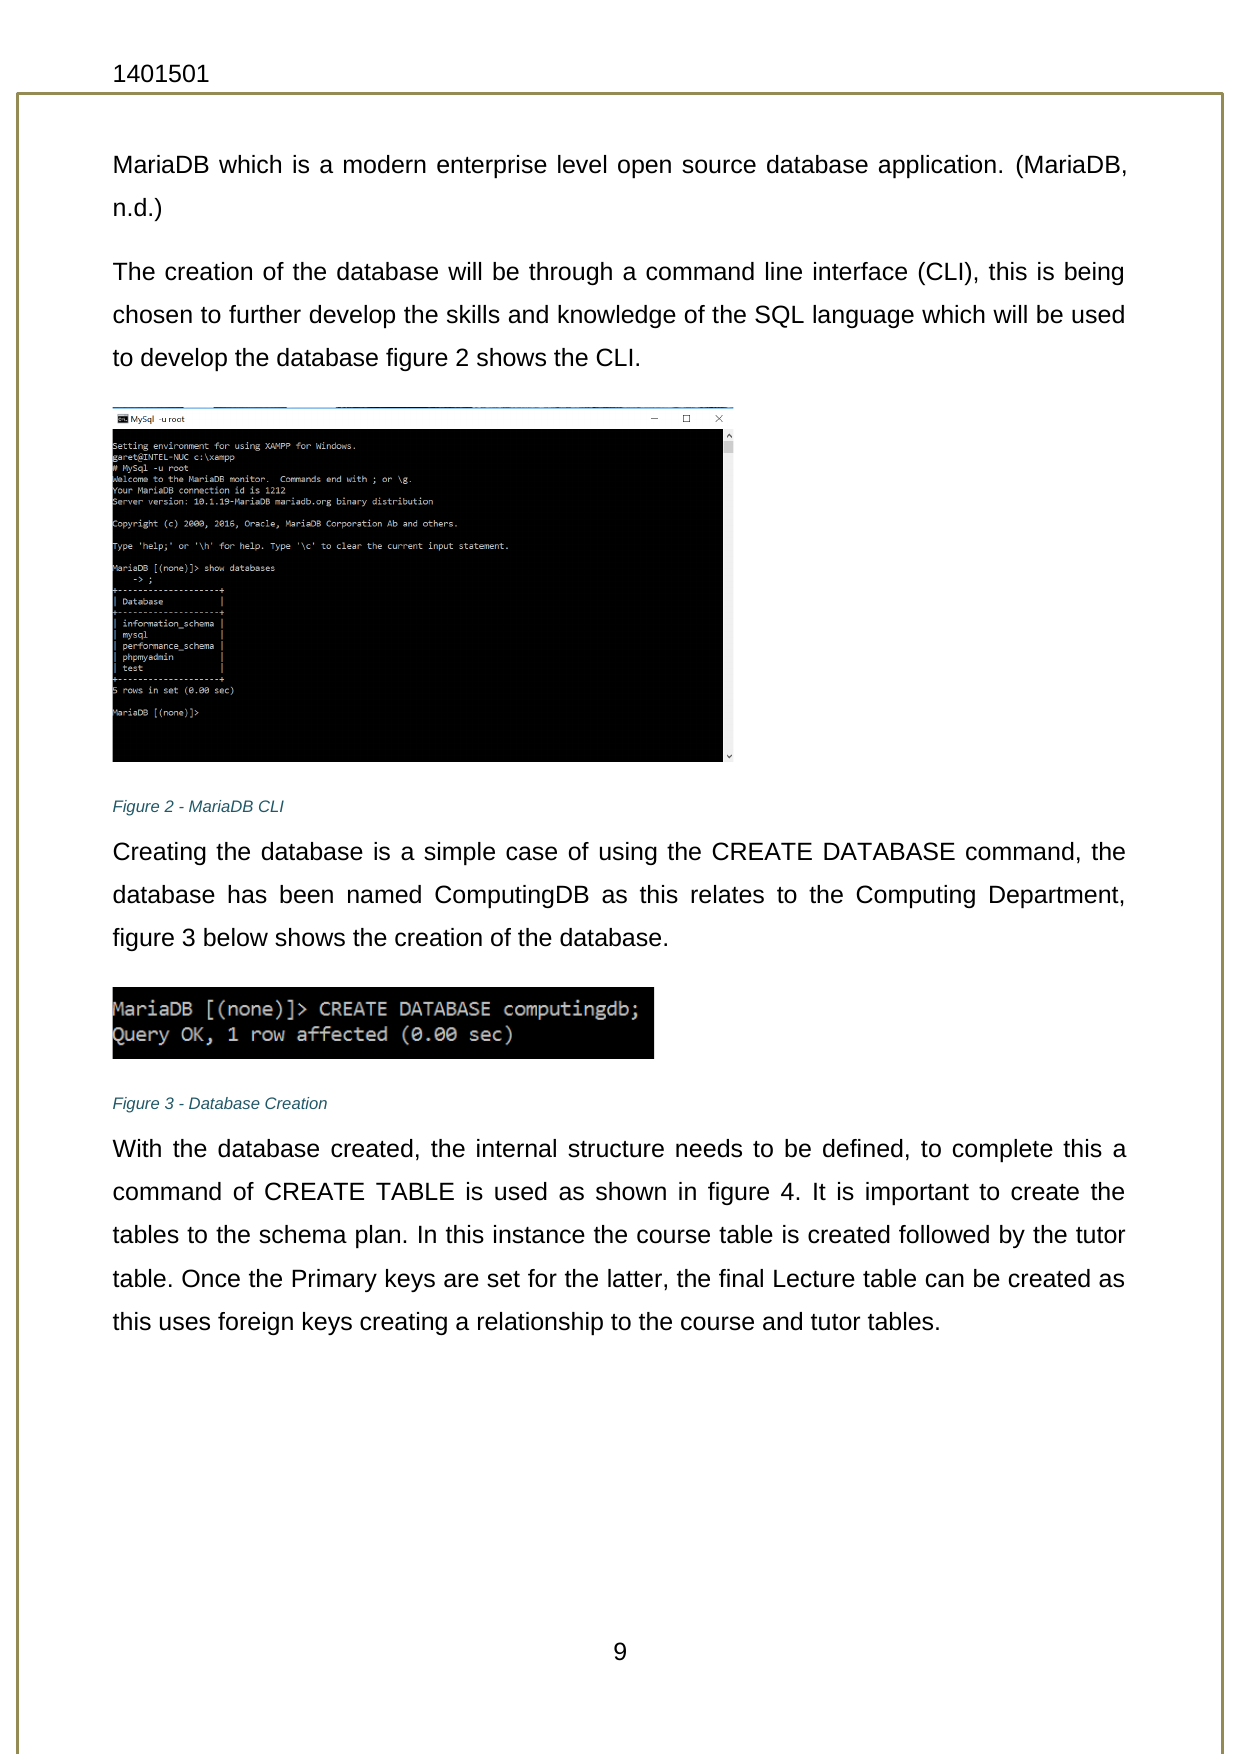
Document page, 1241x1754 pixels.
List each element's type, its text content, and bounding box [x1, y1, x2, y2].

picture [112, 987, 655, 1059]
text Creating the database is a simple case of using the CREATE DATABASE command, the database has been named ComputingDB as this relates to the Computing Department, figure 3 below shows the creation of the database. [112, 837, 1128, 952]
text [112, 150, 1128, 222]
picture [112, 407, 734, 762]
text With the database created, the internal structure needs to be defined, to complete this a command of CREATE TABLE is used as shown in figure 4. It is important to create the tables to the schema plan. In this instance the course table is created followed by the tutor table. Once the Primary keys are set for the latter, the final Lecture table can be created as this uses foreign keys creating a relationship to the course and tutor tables. [112, 1134, 1128, 1335]
text The creation of the database will be through a command line interface (CLI), this is being chosen to further develop the skills and knowledge of the SQL language which will be used to develop the database figure 2 shows the CLI. [112, 257, 1128, 372]
